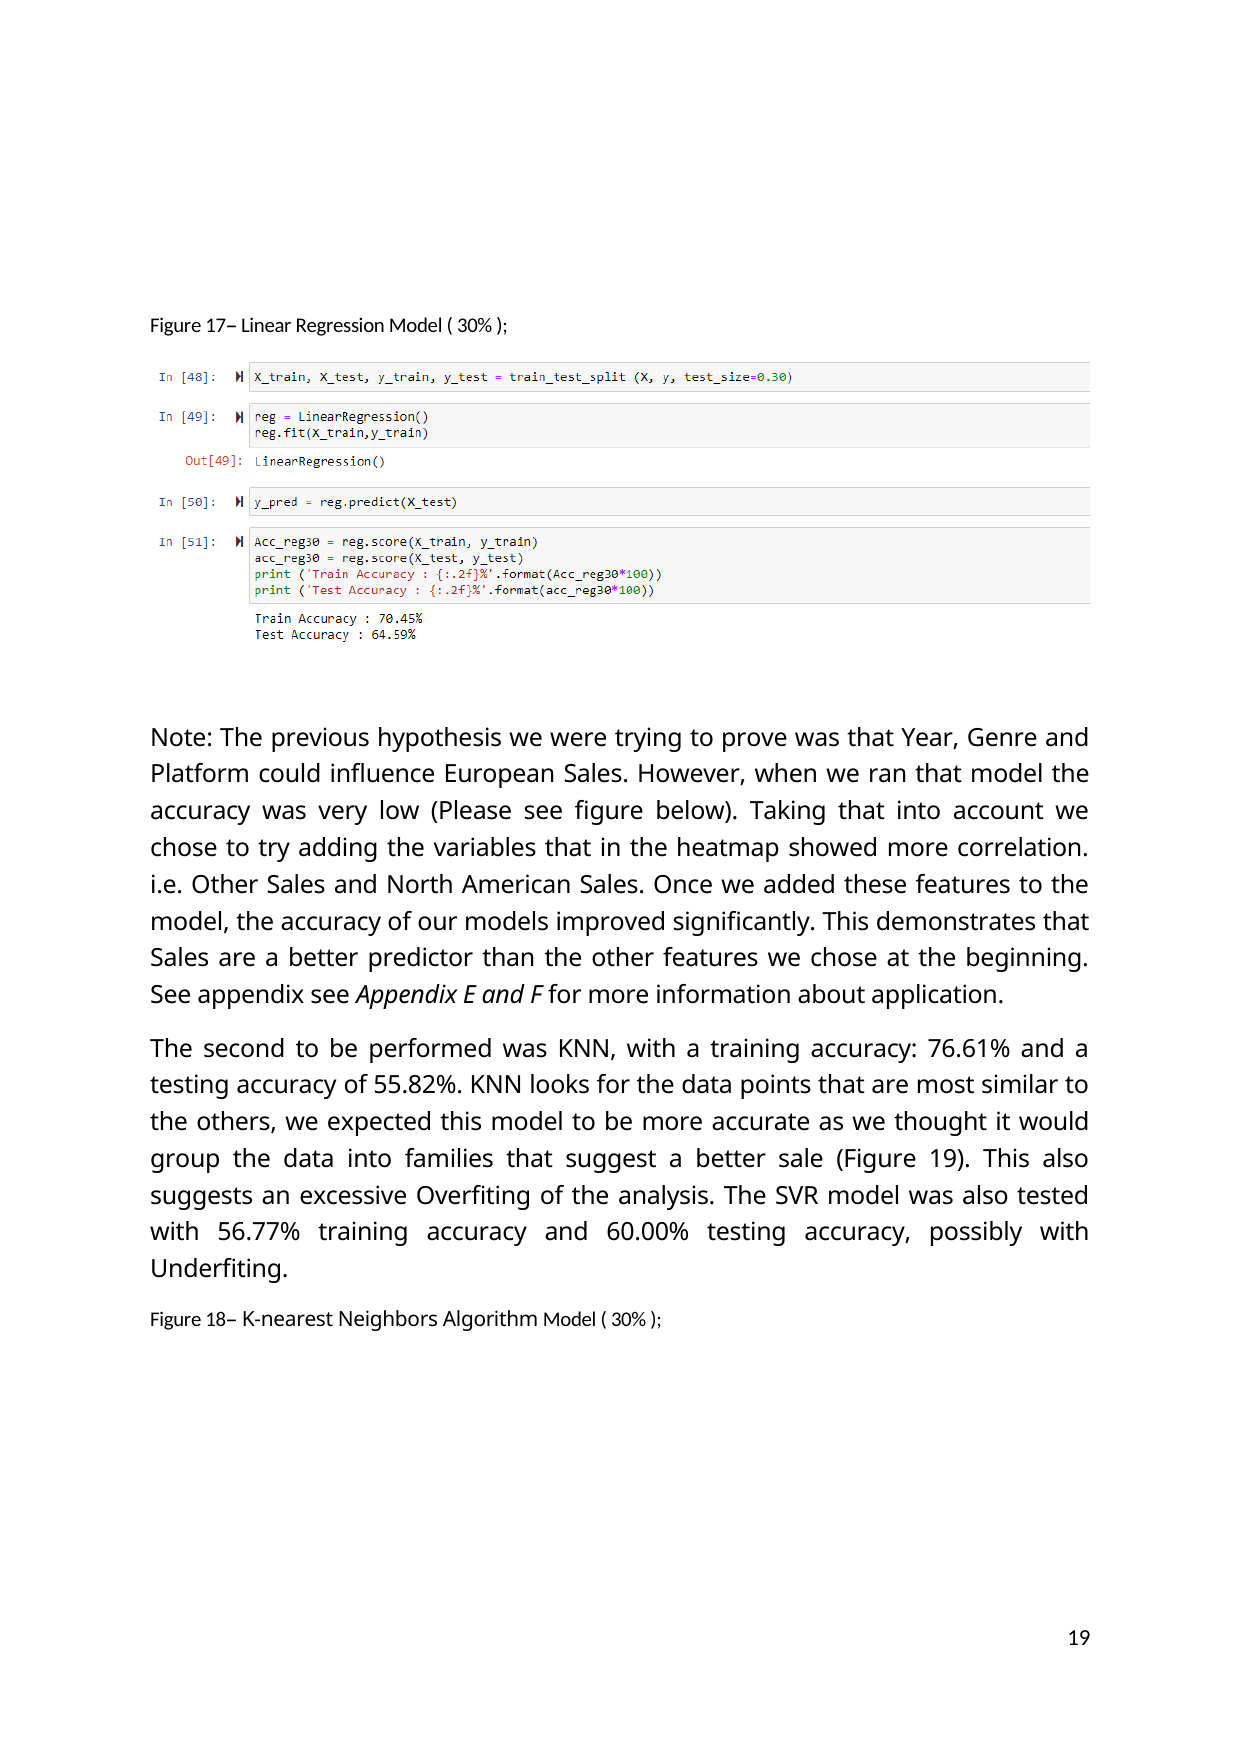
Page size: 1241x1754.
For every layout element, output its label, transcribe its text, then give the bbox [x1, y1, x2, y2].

text Note: The previous hypothesis we were trying to prove was that Year, Genre and Platform could influence European Sales. However, when we ran that model the accuracy was very low (Please see figure below). Taking that into account we chose to try adding the variables that in the heatmap showed more correlation. i.e. Other Sales and North American Sales. Once we added these features to the model, the accuracy of our models improved significantly. This demonstrates that Sales are a better predictor than the other features we chose at the beginning. See appendix see Appendix E and F for more information about application. [150, 719, 1090, 1011]
text The second to be performed was KNN, with a training accuracy: 76.61% and a testing accuracy of 55.82%. KNN looks for the data points that are most similar to the others, we expected this model to be more accurate as we thought it would group the data into families that suggest a better sale (Figure 19). This also suggests an excessive Overfiting of the analysis. The SVR model was also tested with 56.77% training accuracy and 60.00% testing accuracy, possibly with Underfiting. [150, 1030, 1090, 1285]
picture [150, 357, 1091, 647]
text Figure 18– K-nearest Neighbors Algorithm Model ( 30% ); [150, 1304, 1090, 1333]
text Figure 17– Linear Regression Model ( 30% ); [150, 310, 1090, 339]
